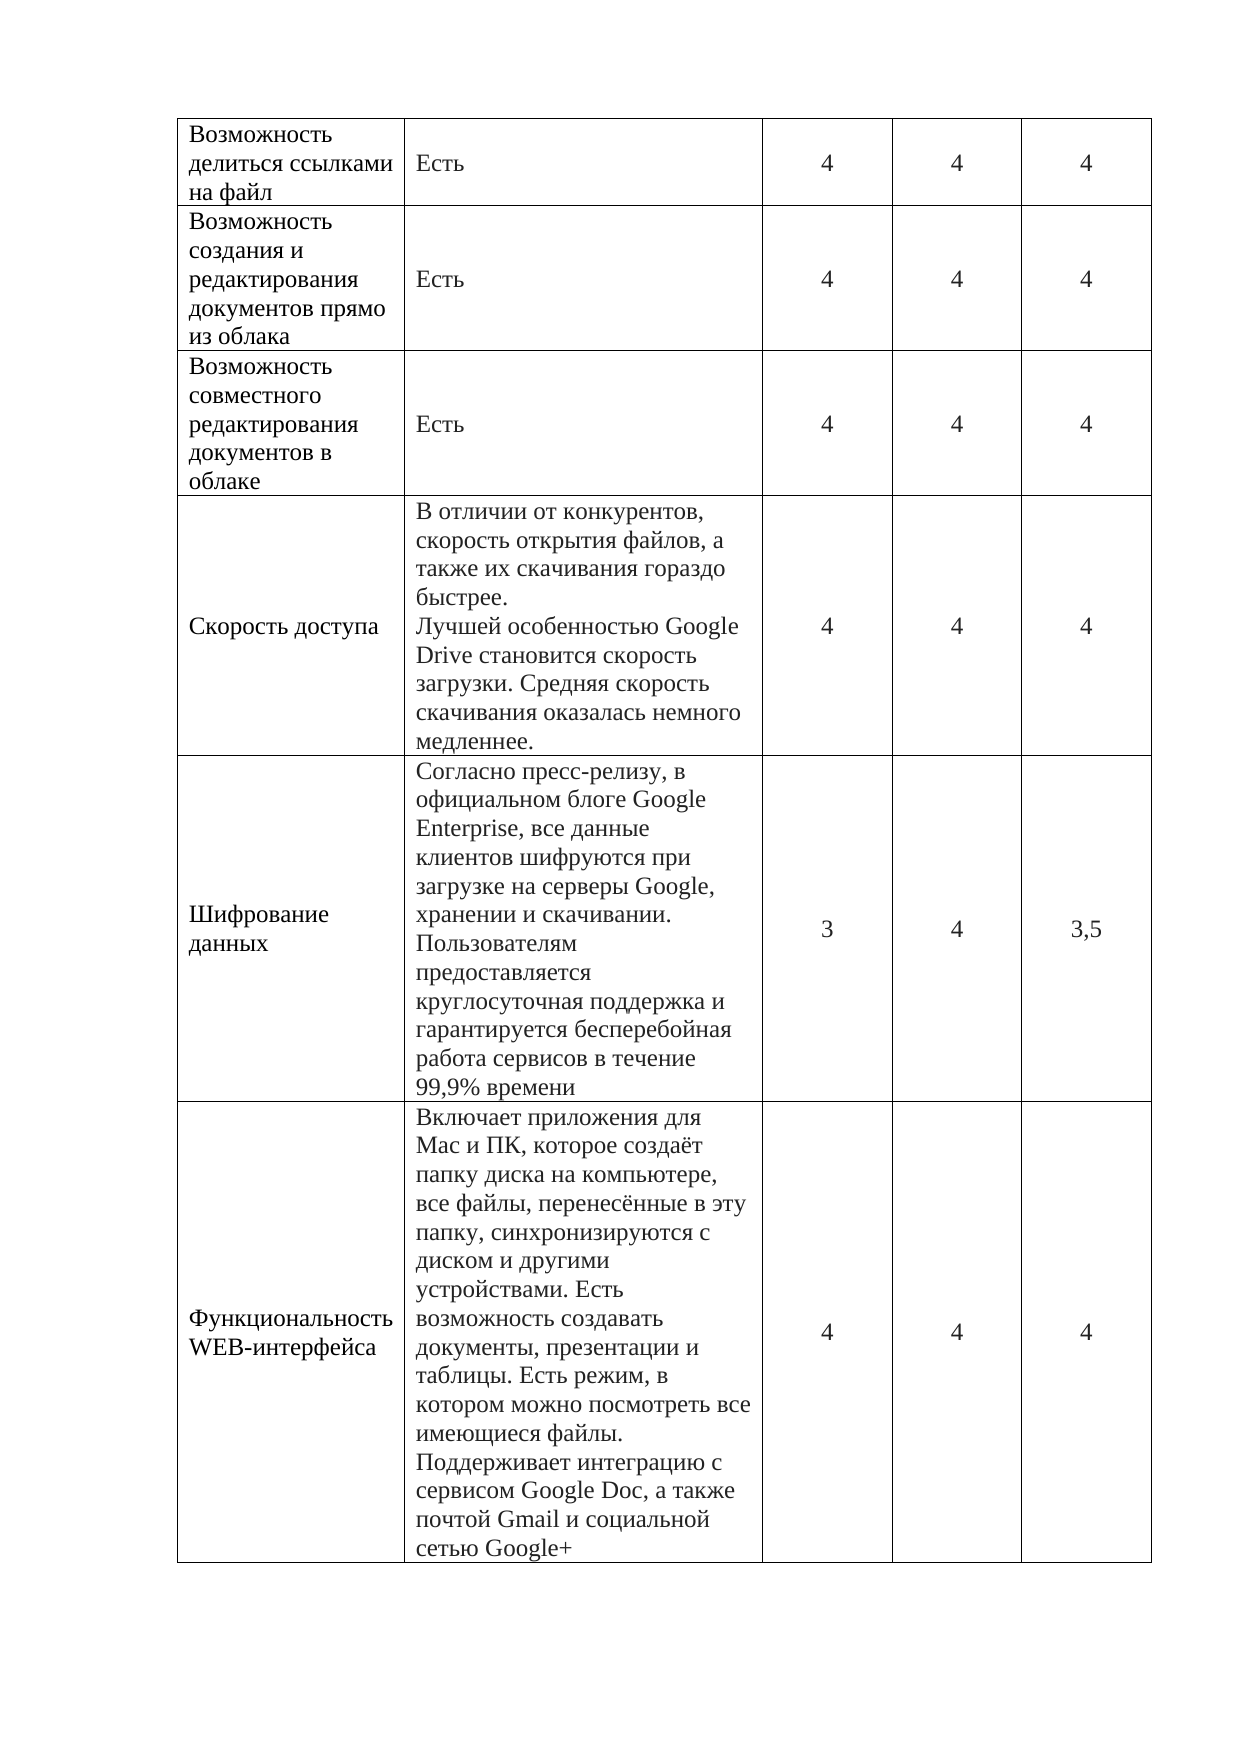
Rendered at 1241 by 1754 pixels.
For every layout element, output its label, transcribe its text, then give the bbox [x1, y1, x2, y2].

table_cell 4 [1022, 206, 1151, 350]
table_cell 4 [1022, 496, 1151, 755]
table_cell Есть [405, 119, 762, 205]
table_cell 4 [763, 351, 892, 495]
table_cell 4 [893, 756, 1021, 1101]
table_cell Есть [405, 351, 762, 495]
table_cell 3 [763, 756, 892, 1101]
table_cell Возможность создания и редактирования документов прямо из облака [178, 206, 404, 350]
table_cell 4 [893, 351, 1021, 495]
table_cell Функциональность WEB-интерфейса [178, 1102, 404, 1562]
table_cell Шифрование данных [178, 756, 404, 1101]
table_cell Есть [405, 206, 762, 350]
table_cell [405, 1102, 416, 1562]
table_cell 4 [1022, 351, 1151, 495]
table_cell 3,5 [1022, 756, 1151, 1101]
table_cell Включает приложения для Mac и ПК, которое создаёт папку диска на компьютере, все файлы, перенесённые в эту папку, синхронизируются с диском и другими устройствами. Есть возможность создавать документы, презентации и таблицы. Есть режим, в котором можно посмотреть все имеющиеся файлы. Поддерживает интеграцию с сервисом Google Doc, а также почтой Gmail и социальной сетью Google+ [573, 1102, 762, 1562]
table_cell 4 [763, 496, 892, 755]
table_cell 4 [893, 119, 1021, 205]
table_cell Согласно пресс-релизу, в официальном блоге Google Enterprise, все данные клиентов шифруются при загрузке на серверы Google, хранении и скачивании. Пользователям предоставляется круглосуточная поддержка и гарантируется бесперебойная работа сервисов в течение 99,9% времени [405, 756, 762, 1101]
table_cell Скорость доступа [178, 496, 404, 755]
table_cell 4 [893, 496, 1021, 755]
table_cell Возможность совместного редактирования документов в облаке [178, 351, 404, 495]
table_cell 4 [763, 1102, 892, 1562]
table_cell В отличии от конкурентов, скорость открытия файлов, а также их скачивания гораздо быстрее. Лучшей особенностью Google Drive становится скорость загрузки. Средняя скорость скачивания оказалась немного медленнее. [405, 496, 762, 755]
table_cell 4 [763, 206, 892, 350]
table_cell 4 [763, 119, 892, 205]
table_cell 4 [893, 206, 1021, 350]
table_cell Возможность делиться ссылками на файл [178, 119, 404, 205]
table_cell 4 [1022, 119, 1151, 205]
table_cell 4 [893, 1102, 1021, 1562]
table_cell 4 [1022, 1102, 1151, 1562]
